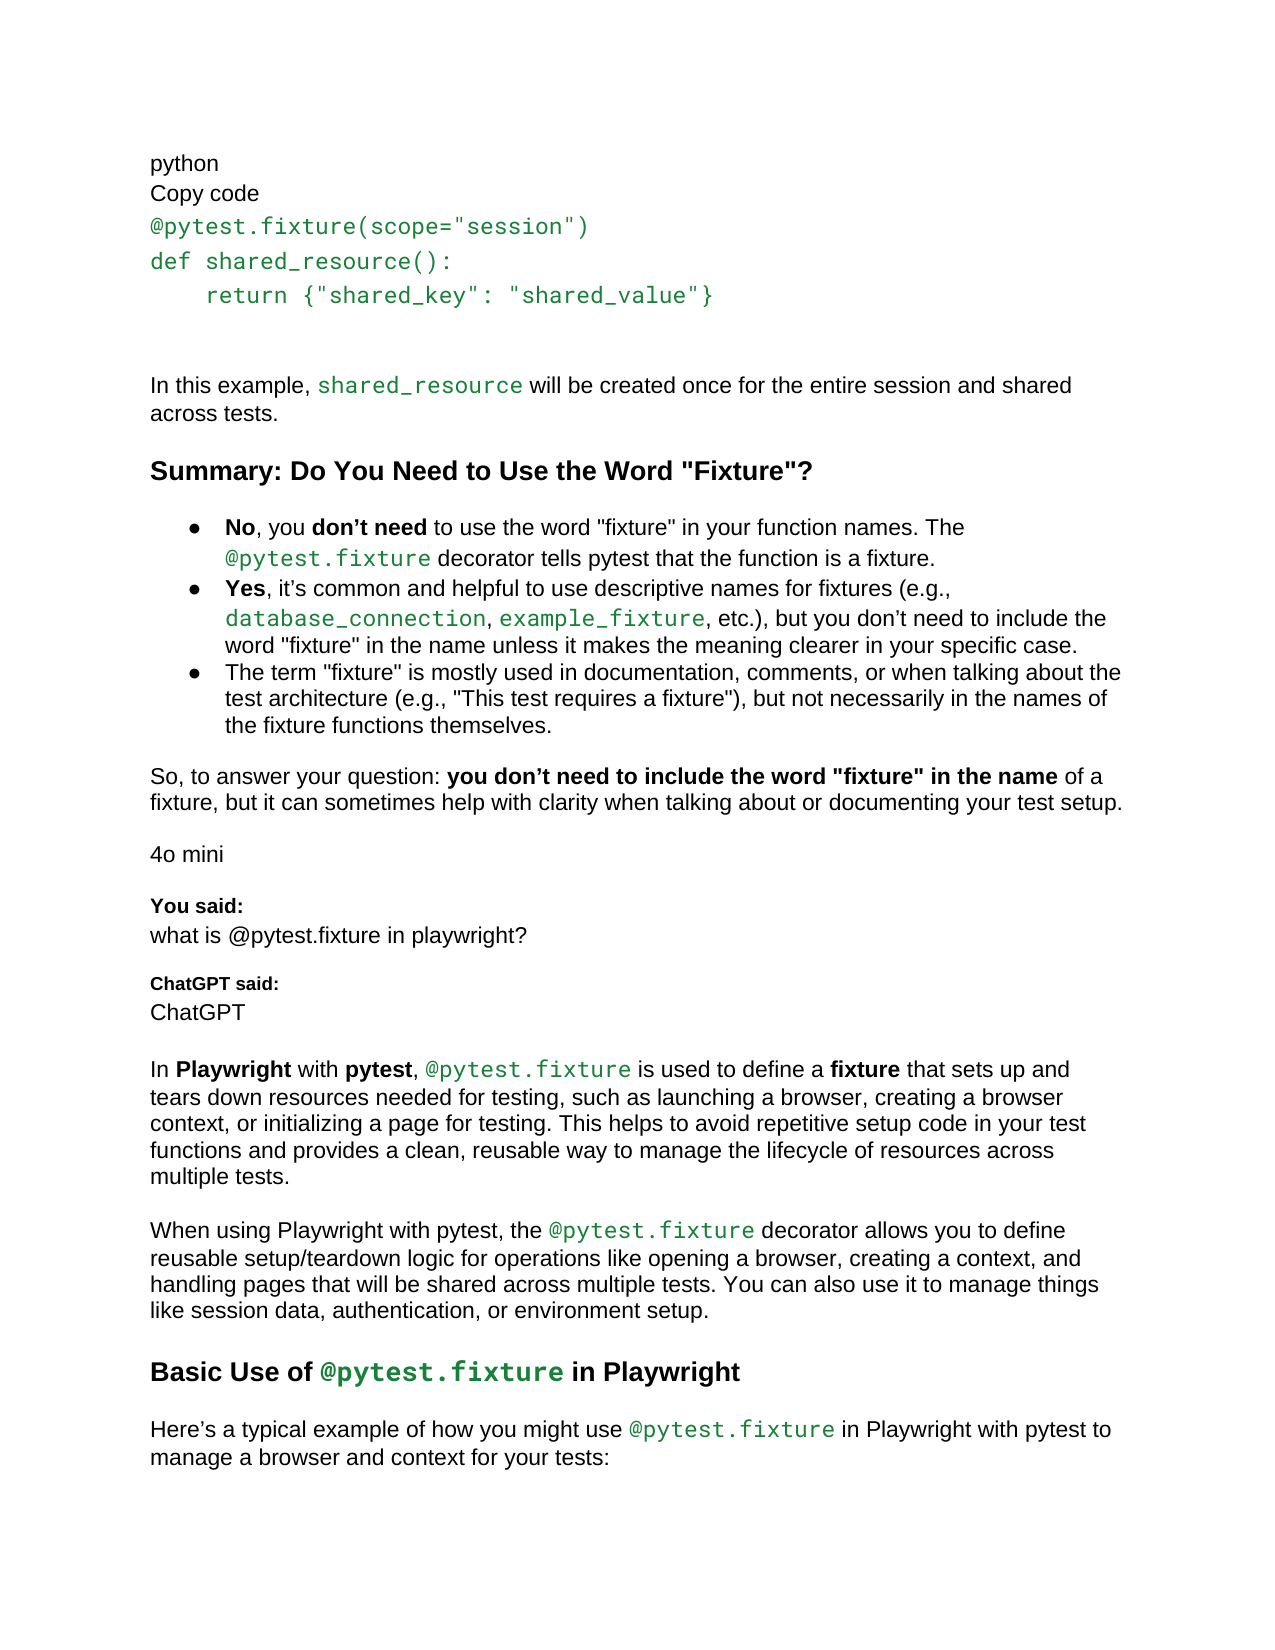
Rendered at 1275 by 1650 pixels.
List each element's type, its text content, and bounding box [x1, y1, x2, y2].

text ChatGPT [150, 999, 1125, 1025]
text Here’s a typical example of how you might use @pytest.fixture in Playwright with pytest to manage a browser and context for your tests: [150, 1414, 1125, 1470]
text In Playwright with pytest, @pytest.fixture is used to define a fixture that sets up and tears down resources needed for testing, such as launching a browser, creating a browser context, or initializing a page for testing. This helps to avoid repetitive setup code in your test functions and provides a clean, reusable way to manage the lifecycle of resources across multiple tests. [150, 1054, 1125, 1189]
subtitle Basic Use of @pytest.fixture in Playwright [150, 1353, 1125, 1389]
list No, you don’t need to use the word "fixture" in your function names. The @pytest.fixture decorator tells pytest that the function is a fixture. [187, 512, 1125, 572]
subtitle Summary: Do You Need to Use the Word "Fixture"? [150, 455, 1125, 487]
subtitle You said: [150, 894, 1125, 918]
text 4o mini [150, 841, 1125, 867]
text what is @pytest.fixture in playwright? [150, 922, 1125, 948]
text def shared_resource(): [150, 245, 1125, 275]
text So, to answer your question: you don’t need to include the word "fixture" in the name of a fixture, but it can sometimes help with clarity when talking about or documenting your test setup. [150, 763, 1125, 816]
text Copy code [150, 180, 1125, 207]
list The term "fixture" is mostly used in documentation, comments, or when talking about the test architecture (e.g., "This test requires a fixture"), but not necessarily in the names of the fixture functions themselves. [187, 659, 1125, 738]
text When using Playwright with pytest, the @pytest.fixture decorator allows you to define reusable setup/teardown logic for operations like opening a browser, creating a context, and handling pages that will be shared across multiple tests. You can also use it to manage things like session data, authentication, or environment setup. [150, 1214, 1125, 1324]
list Yes, it’s common and helpful to use descriptive names for fixtures (e.g., database_connection, example_fixture, etc.), but you don’t need to include the word "fixture" in the name unless it makes the meaning clearer in your specific case. [187, 572, 1125, 659]
subtitle ChatGPT said: [150, 973, 1125, 994]
text In this example, shared_resource will be created once for the entire session and shared across tests. [150, 370, 1125, 426]
text return {"shared_key": "shared_value"} [150, 280, 1125, 310]
text python [150, 150, 1125, 176]
text @pytest.fixture(scope="session") [150, 210, 1125, 241]
